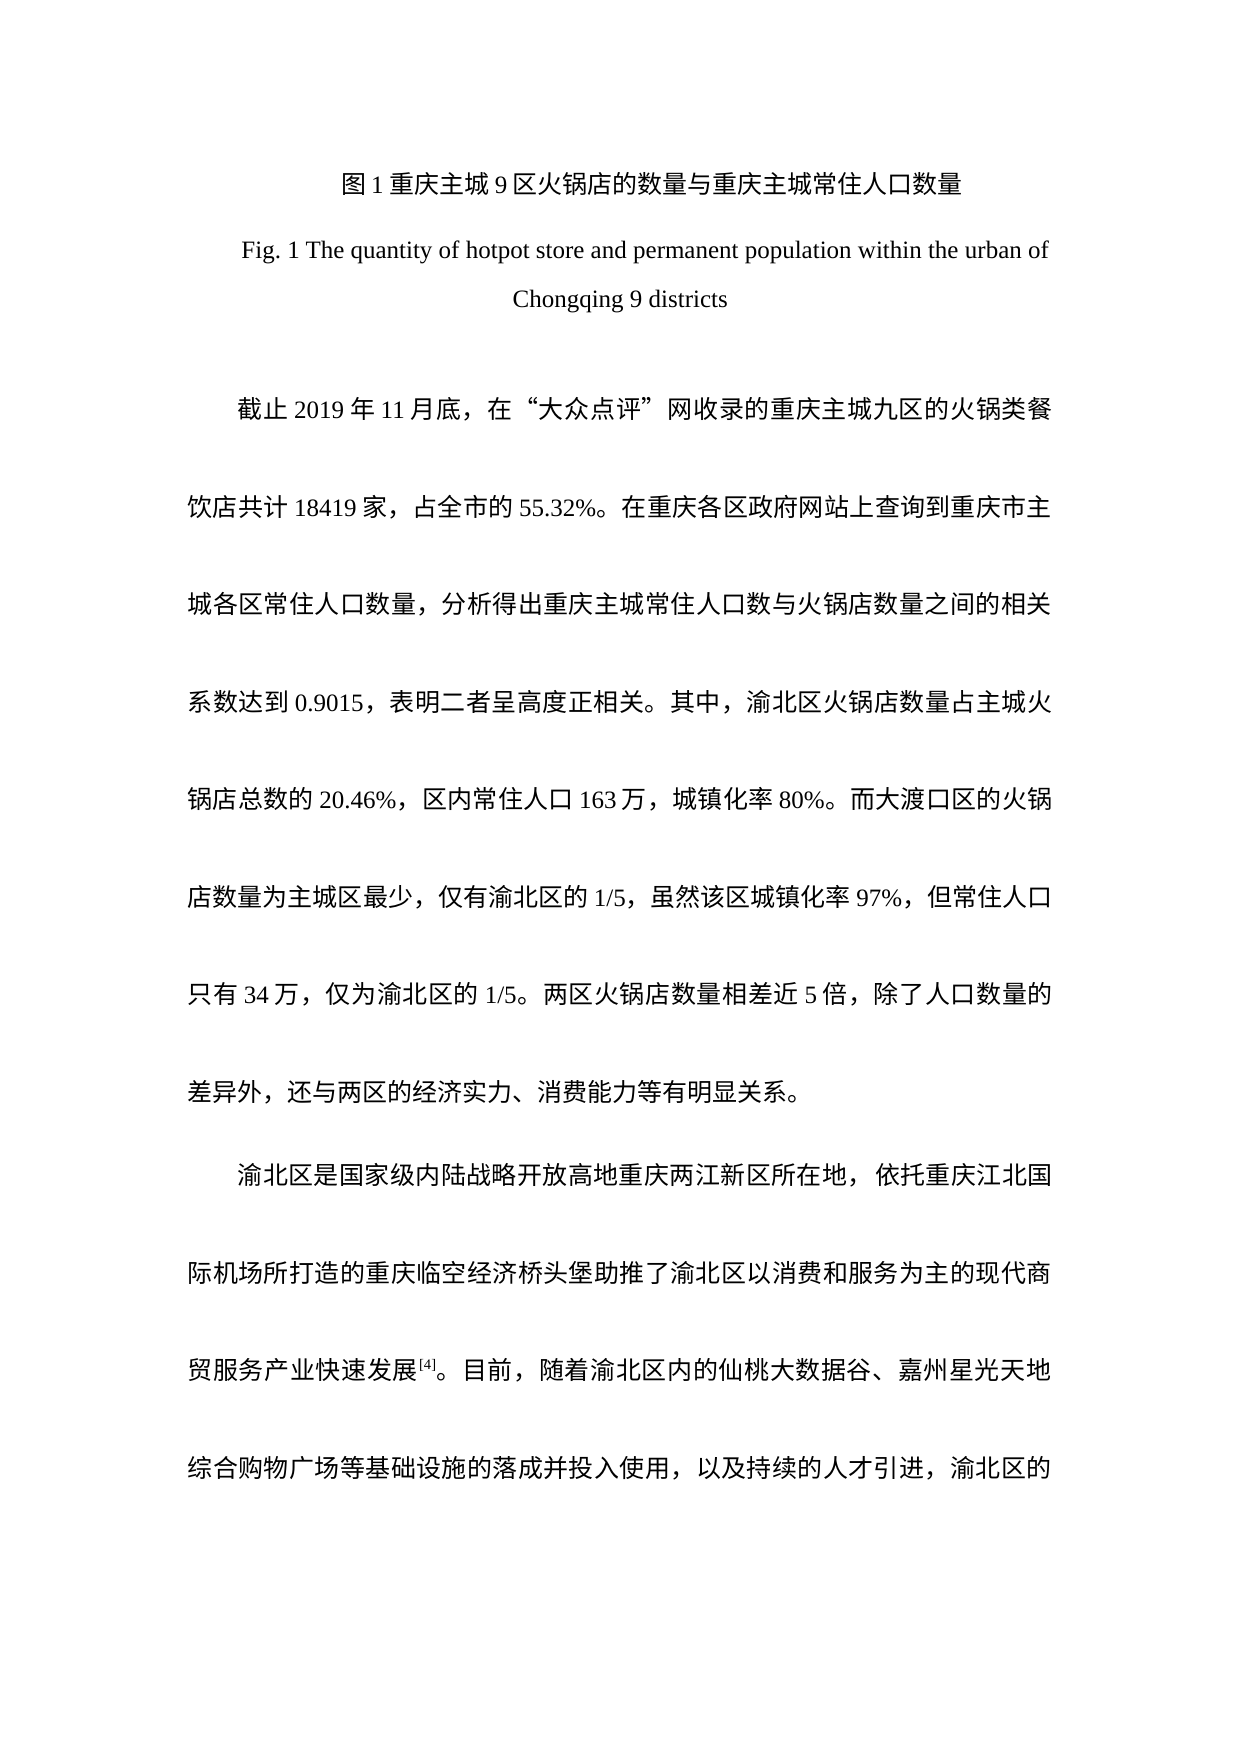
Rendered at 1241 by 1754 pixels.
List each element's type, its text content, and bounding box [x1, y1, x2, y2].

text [187, 1141, 1053, 1499]
text 图1 重庆主城9区火锅店的数量与重庆主城常住人口数量 [250, 150, 1053, 215]
text 截止2019年11月底，在“大众点评”网收录的重庆主城九区的火锅类餐饮店共计18419家，占全市的55.32%。在重庆各区政府网站上查询到重庆市主城各区常住人口数量，分析得出重庆主城常住人口数与火锅店数量之间的相关系数达到0.9015，表明二者呈高度正相关。其中，渝北区火锅店数量占主城火锅店总数的20.46%，区内常住人口163万，城镇化率80%。而大渡口区的火锅店数量为主城区最少，仅有渝北区的1/5，虽然该区城镇化率97%，但常住人口只有34万，仅为渝北区的1/5。两区火锅店数量相差近5倍，除了人口数量的差异外，还与两区的经济实力、消费能力等有明显关系。 [187, 376, 1053, 1123]
text Fig. 1 The quantity of hotpot store and permanent population within the urban of Chongqing 9 districts [187, 233, 1053, 314]
